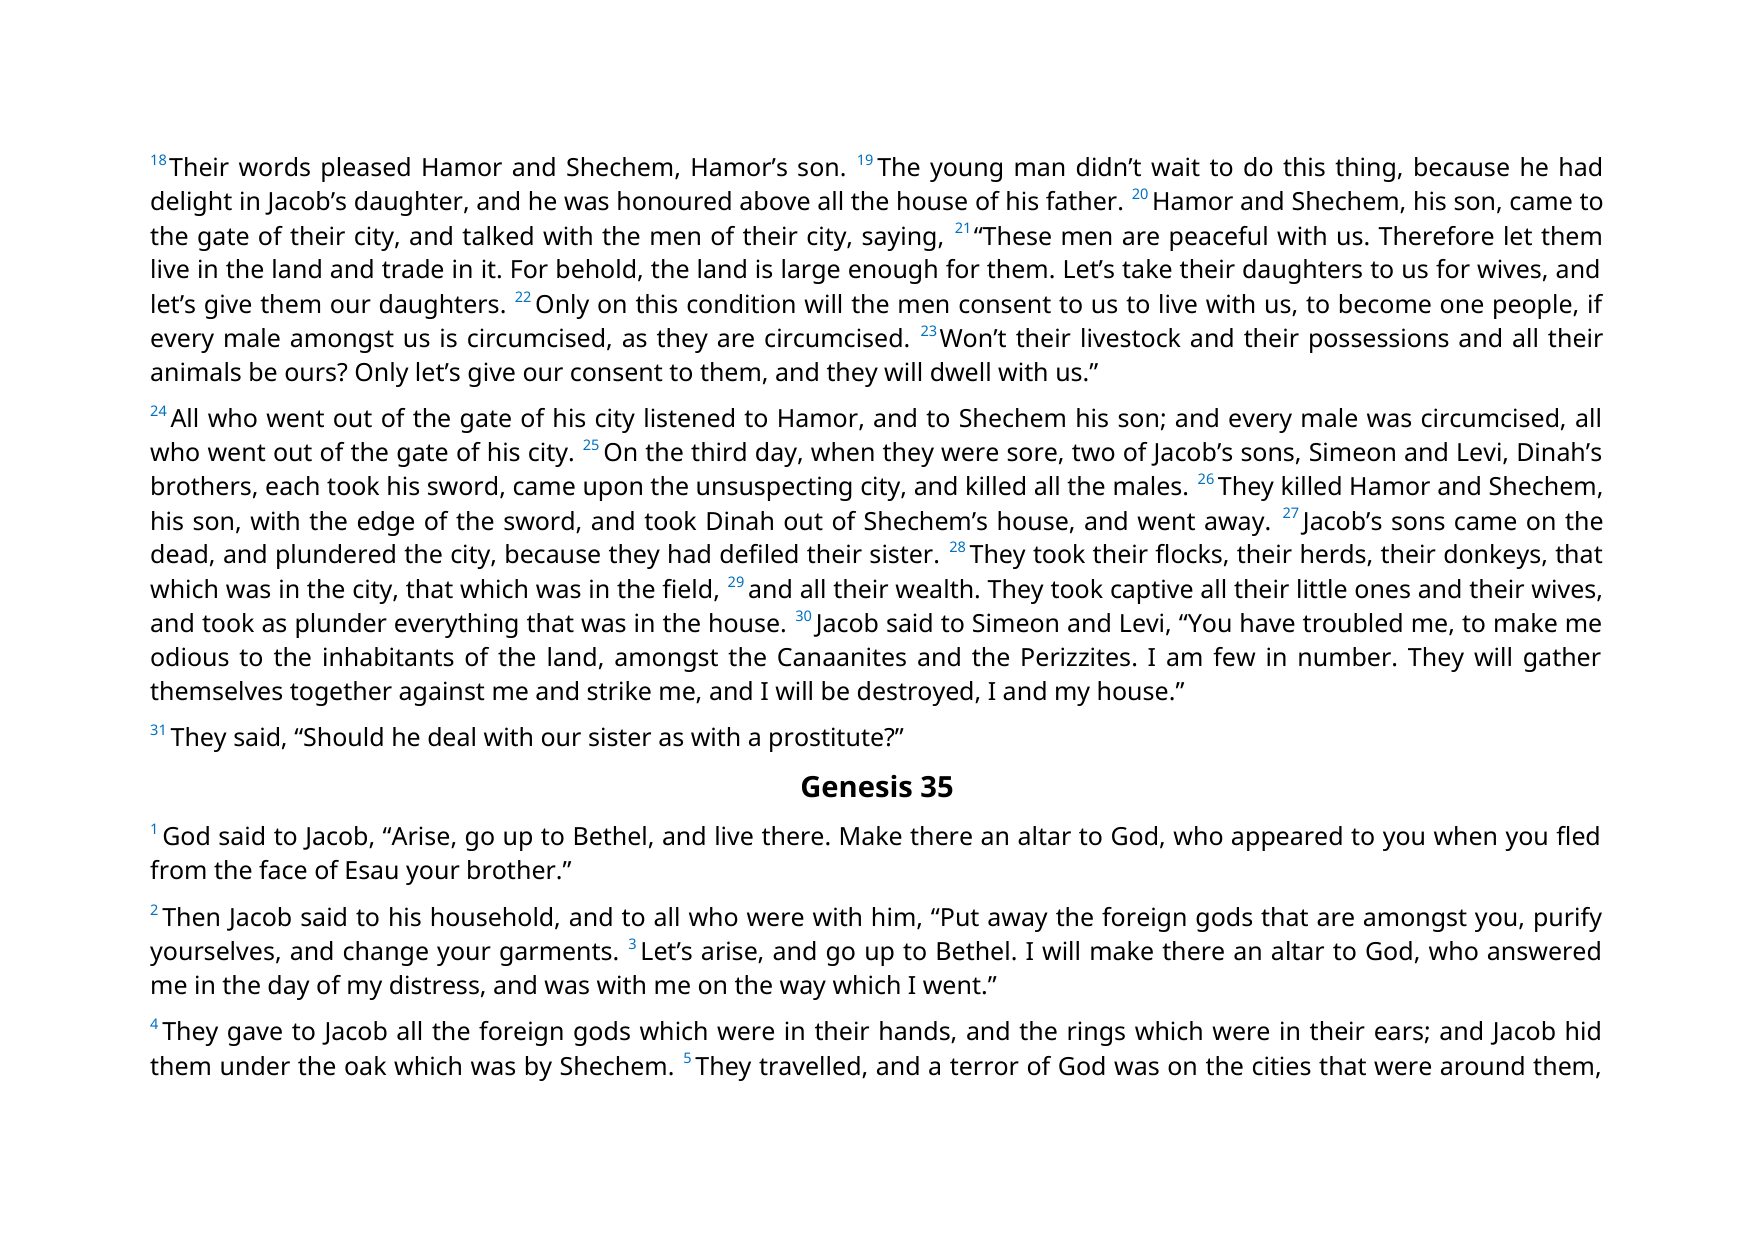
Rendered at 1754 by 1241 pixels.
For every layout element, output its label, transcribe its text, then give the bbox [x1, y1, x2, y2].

text Genesis 35 [150, 767, 1604, 806]
text 18 Their words pleased Hamor and Shechem, Hamor’s son. 19 The young man didn’t wait to do this thing, because he had delight in Jacob’s daughter, and he was honoured above all the house of his father. 20 Hamor and Shechem, his son, came to the gate of their city, and talked with the men of their city, saying, 21 “These men are peaceful with us. Therefore let them live in the land and trade in it. For behold, the land is large enough for them. Let’s take their daughters to us for wives, and let’s give them our daughters. 22 Only on this condition will the men consent to us to live with us, to become one people, if every male amongst us is circumcised, as they are circumcised. 23 Won’t their livestock and their possessions and all their animals be ours? Only let’s give our consent to them, and they will dwell with us.” [150, 150, 1604, 388]
text 2 Then Jacob said to his household, and to all who were with him, “Put away the foreign gods that are amongst you, purify yourselves, and change your garments. 3 Let’s arise, and go up to Bethel. I will make there an altar to God, who answered me in the day of my distress, and was with me on the way which I went.” [150, 899, 1604, 1002]
text 24 All who went out of the gate of his city listened to Hamor, and to Shechem his son; and every male was circumcised, all who went out of the gate of his city. 25 On the third day, when they were sore, two of Jacob’s sons, Simeon and Levi, Dinah’s brothers, each took his sword, came upon the unsuspecting city, and killed all the males. 26 They killed Hamor and Shechem, his son, with the edge of the sword, and took Dinah out of Shechem’s house, and went away. 27 Jacob’s sons came on the dead, and plundered the city, because they had defiled their sister. 28 They took their flocks, their herds, their donkeys, that which was in the city, that which was in the field, 29 and all their wealth. They took captive all their little ones and their wives, and took as plunder everything that was in the house. 30 Jacob said to Simeon and Levi, “You have troubled me, to make me odious to the inhabitants of the land, amongst the Canaanites and the Perizzites. I am few in number. They will gather themselves together against me and strike me, and I will be destroyed, I and my house.” [150, 401, 1604, 707]
text 31 They said, “Should he deal with our sister as with a prostitute?” [150, 720, 1604, 754]
text 1 God said to Jacob, “Arise, go up to Bethel, and live there. Make there an altar to God, who appeared to you when you fled from the face of Esau your brother.” [150, 819, 1604, 887]
